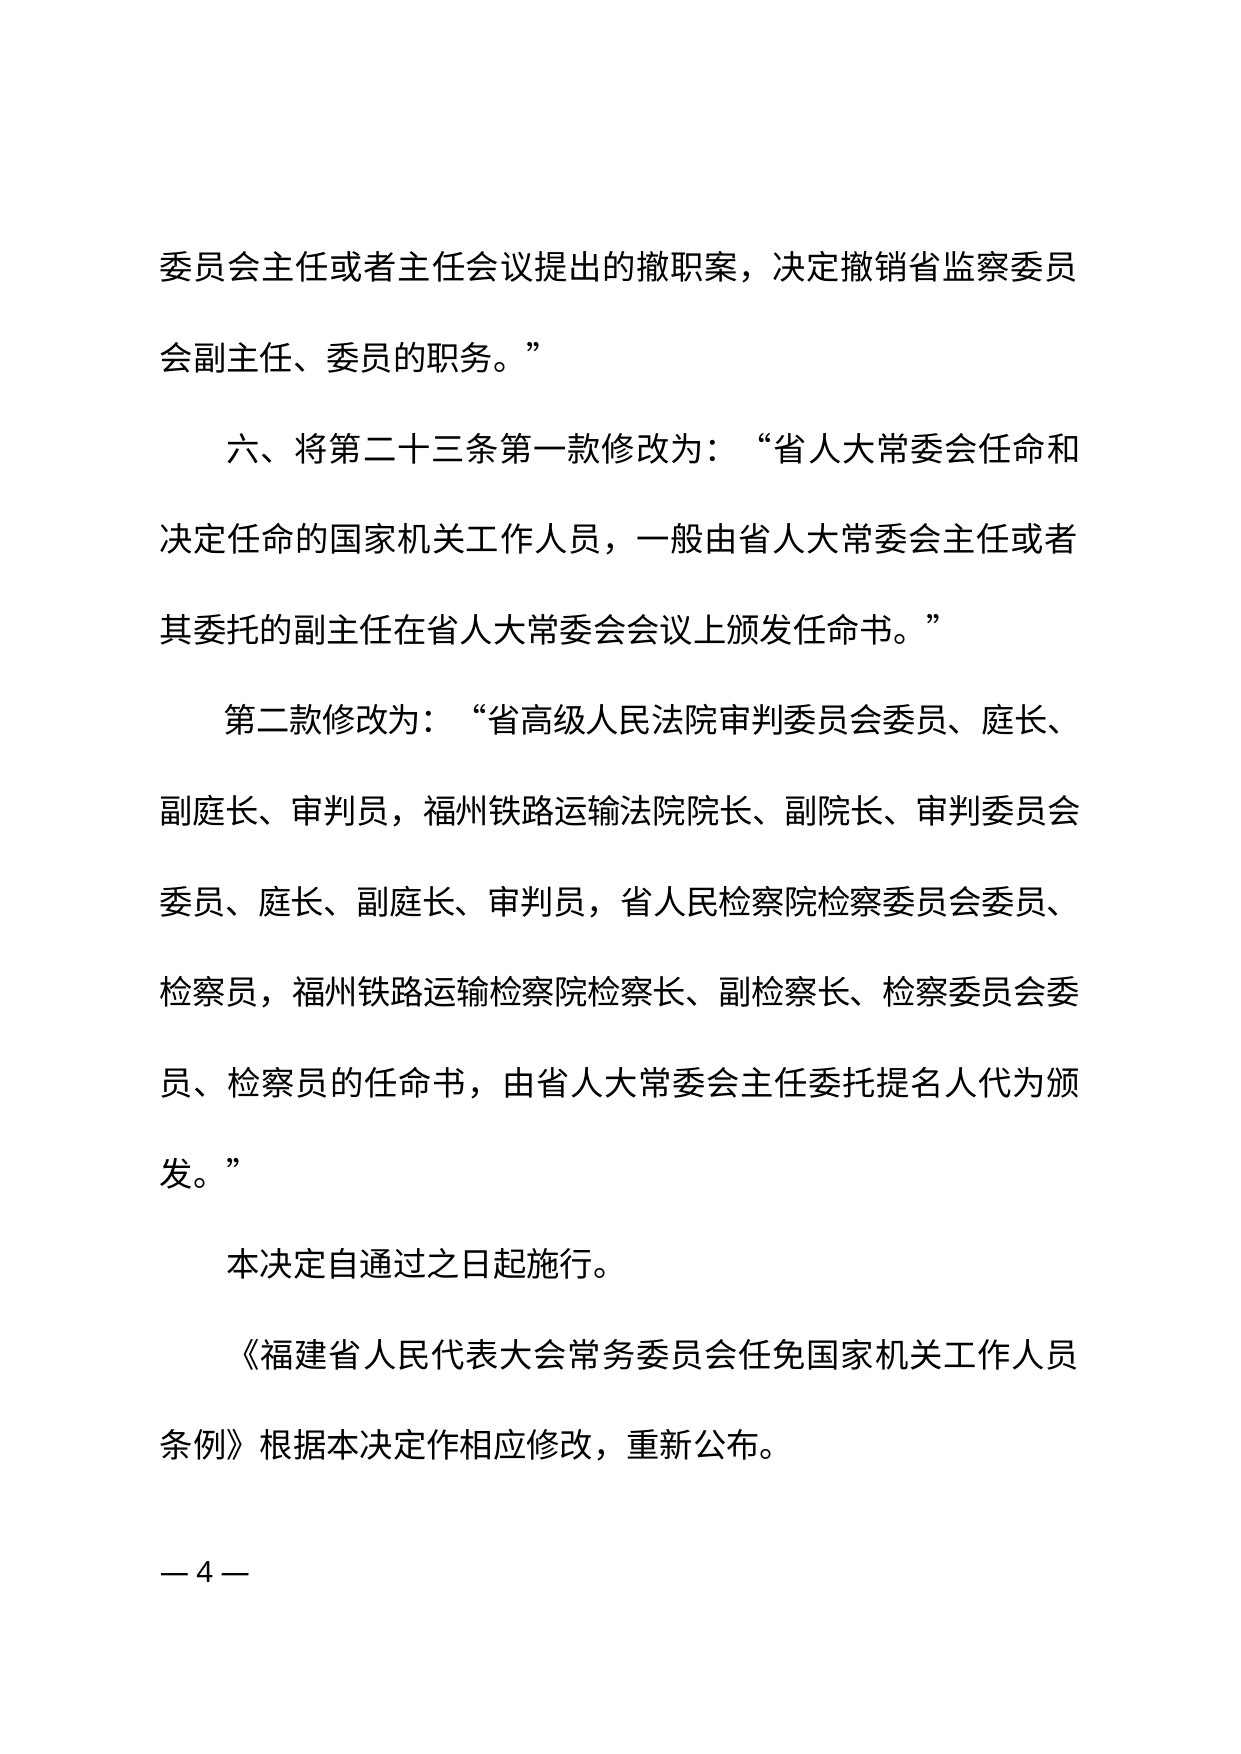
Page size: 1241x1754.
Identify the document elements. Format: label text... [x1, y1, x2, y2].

list 本决定自通过之日起施行。 [159, 1217, 1081, 1307]
text 六、将第二十三条第一款修改为：“省人大常委会任命和决定任命的国家机关工作人员，一般由省人大常委会主任或者其委托的副主任在省人大常委会会议上颁发任命书。” [159, 401, 1081, 673]
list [159, 220, 1081, 401]
list 第二款修改为：“省高级人民法院审判委员会委员、庭长、副庭长、审判员，福州铁路运输法院院长、副院长、审判委员会委员、庭长、副庭长、审判员，省人民检察院检察委员会委员、检察员，福州铁路运输检察院检察长、副检察长、检察委员会委员、检察员的任命书，由省人大常委会主任委托提名人代为颁发。” [159, 673, 1081, 1217]
text 《福建省人民代表大会常务委员会任免国家机关工作人员条例》根据本决定作相应修改，重新公布。 [159, 1307, 1081, 1489]
